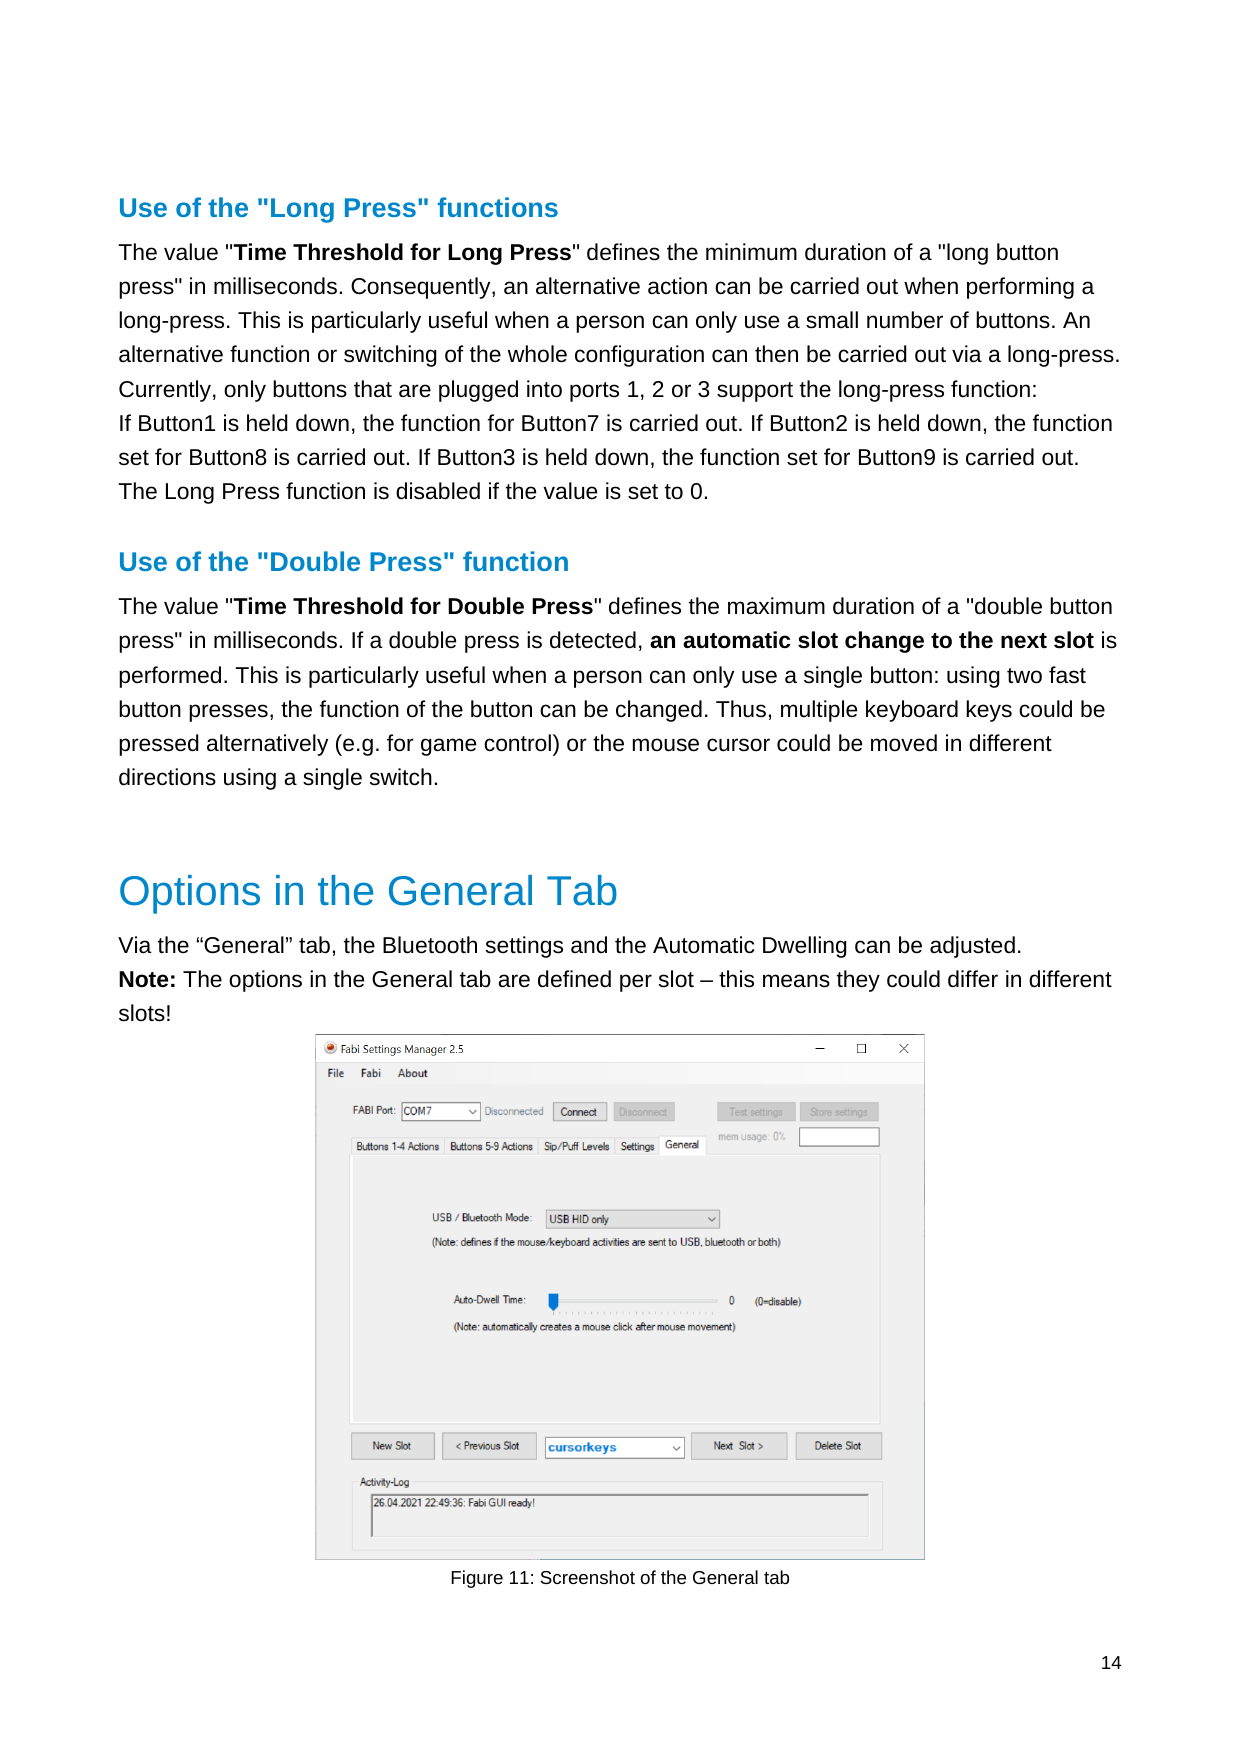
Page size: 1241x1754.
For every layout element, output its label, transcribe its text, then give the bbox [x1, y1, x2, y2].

text Currently, only buttons that are plugged into ports 1, 2 or 3 support the long-press function: If Button1 is held down, the function for Button7 is carried out. If Button2 is held down, the function set for Button8 is carried out. If Button3 is held down, the function set for Button9 is carried out. The Long Press function is disabled if the value is set to 0. [118, 376, 1122, 504]
subtitle Use of the "Long Press" functions [118, 192, 1122, 223]
text Via the “General” tab, the Bluetooth settings and the Automatic Dwelling can be adjusted. [118, 932, 1122, 958]
subtitle Options in the General Tab [118, 867, 1122, 914]
text Figure 11: Screenshot of the General tab [118, 1567, 1122, 1589]
picture [315, 1034, 925, 1560]
text Note: The options in the General tab are defined per slot – this means they could differ in different slots! [118, 966, 1122, 1026]
text The value "Time Threshold for Long Press" defines the minimum duration of a "long button press" in milliseconds. Consequently, an alternative action can be carried out when performing a long-press. This is particularly useful when a person can only use a small number of buttons. An alternative function or switching of the whole configuration can then be carried out via a long-press. [118, 239, 1122, 368]
text The value "Time Threshold for Double Press" defines the maximum duration of a "double button press" in milliseconds. If a double press is detected, an automatic slot change to the next slot is performed. This is particularly useful when a person can only use a single button: using two fast button presses, the function of the button can be changed. Thus, multiple keyboard keys could be pressed alternatively (e.g. for game control) or the mouse cursor could be moved in different directions using a single switch. [118, 593, 1122, 790]
subtitle Use of the "Double Press" function [118, 546, 1122, 578]
